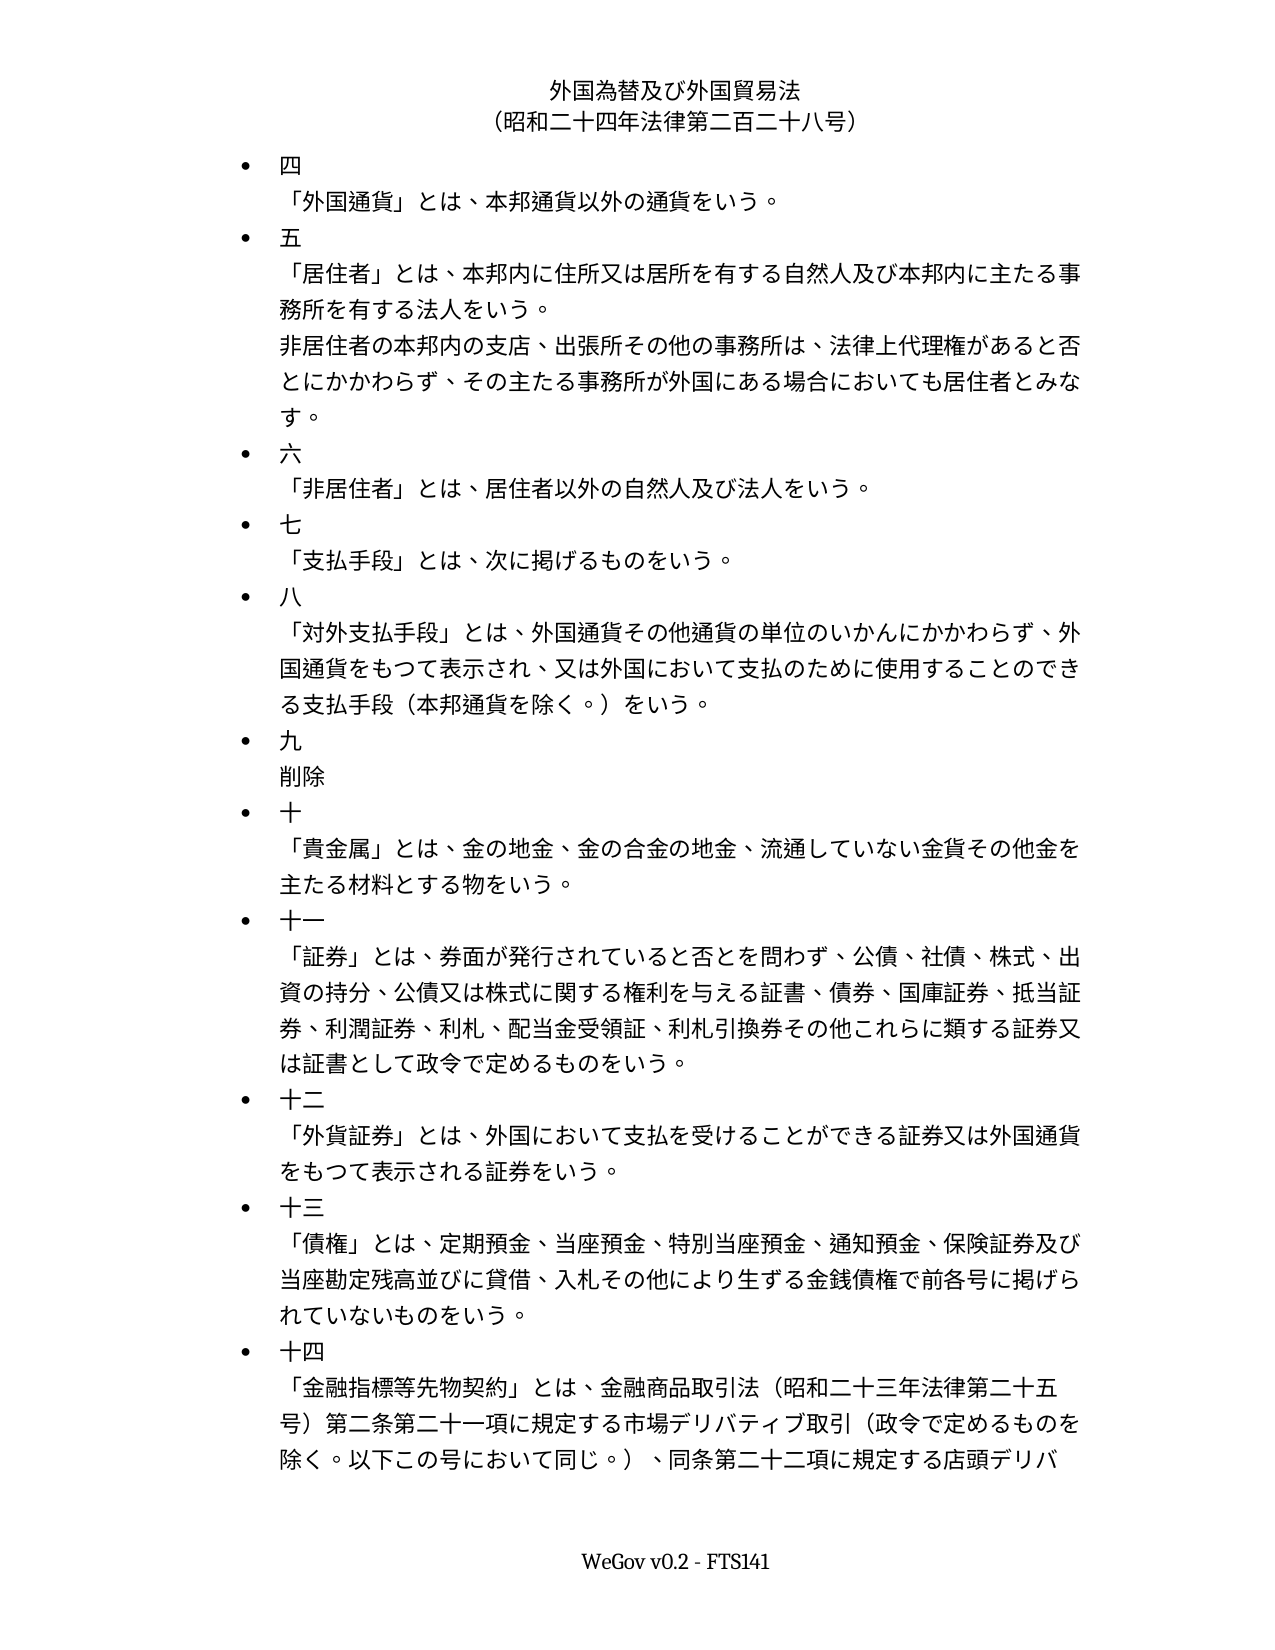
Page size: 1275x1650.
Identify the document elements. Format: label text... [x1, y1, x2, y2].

list 七 「支払手段」とは、次に掲げるものをいう。 [242, 509, 1087, 577]
list 十 「貴金属」とは、金の地金、金の合金の地金、流通していない金貨その他金を主たる材料とする物をいう。 [242, 797, 1087, 900]
list 十三 「債権」とは、定期預金、当座預金、特別当座預金、通知預金、保険証券及び当座勘定残高並びに貸借、入札その他により生ずる金銭債権で前各号に掲げられていないものをいう。 [242, 1192, 1087, 1331]
list 十二 「外貨証券」とは、外国において支払を受けることができる証券又は外国通貨をもつて表示される証券をいう。 [242, 1084, 1087, 1187]
list 四 「外国通貨」とは、本邦通貨以外の通貨をいう。 [242, 150, 1087, 217]
list 十一 「証券」とは、券面が発行されていると否とを問わず、公債、社債、株式、出資の持分、公債又は株式に関する権利を与える証書、債券、国庫証券、抵当証券、利潤証券、利札、配当金受領証、利札引換券その他これらに類する証券又は証書として政令で定めるものをいう。 [242, 905, 1087, 1080]
list 八 「対外支払手段」とは、外国通貨その他通貨の単位のいかんにかかわらず、外国通貨をもつて表示され、又は外国において支払のために使用することのできる支払手段（本邦通貨を除く。）をいう。 [242, 581, 1087, 720]
list 五 「居住者」とは、本邦内に住所又は居所を有する自然人及び本邦内に主たる事務所を有する法人をいう。 非居住者の本邦内の支店、出張所その他の事務所は、法律上代理権があると否とにかかわらず、その主たる事務所が外国にある場合においても居住者とみなす。 [242, 222, 1087, 433]
list 九 削除 [242, 725, 1087, 792]
list 六 「非居住者」とは、居住者以外の自然人及び法人をいう。 [242, 437, 1087, 505]
